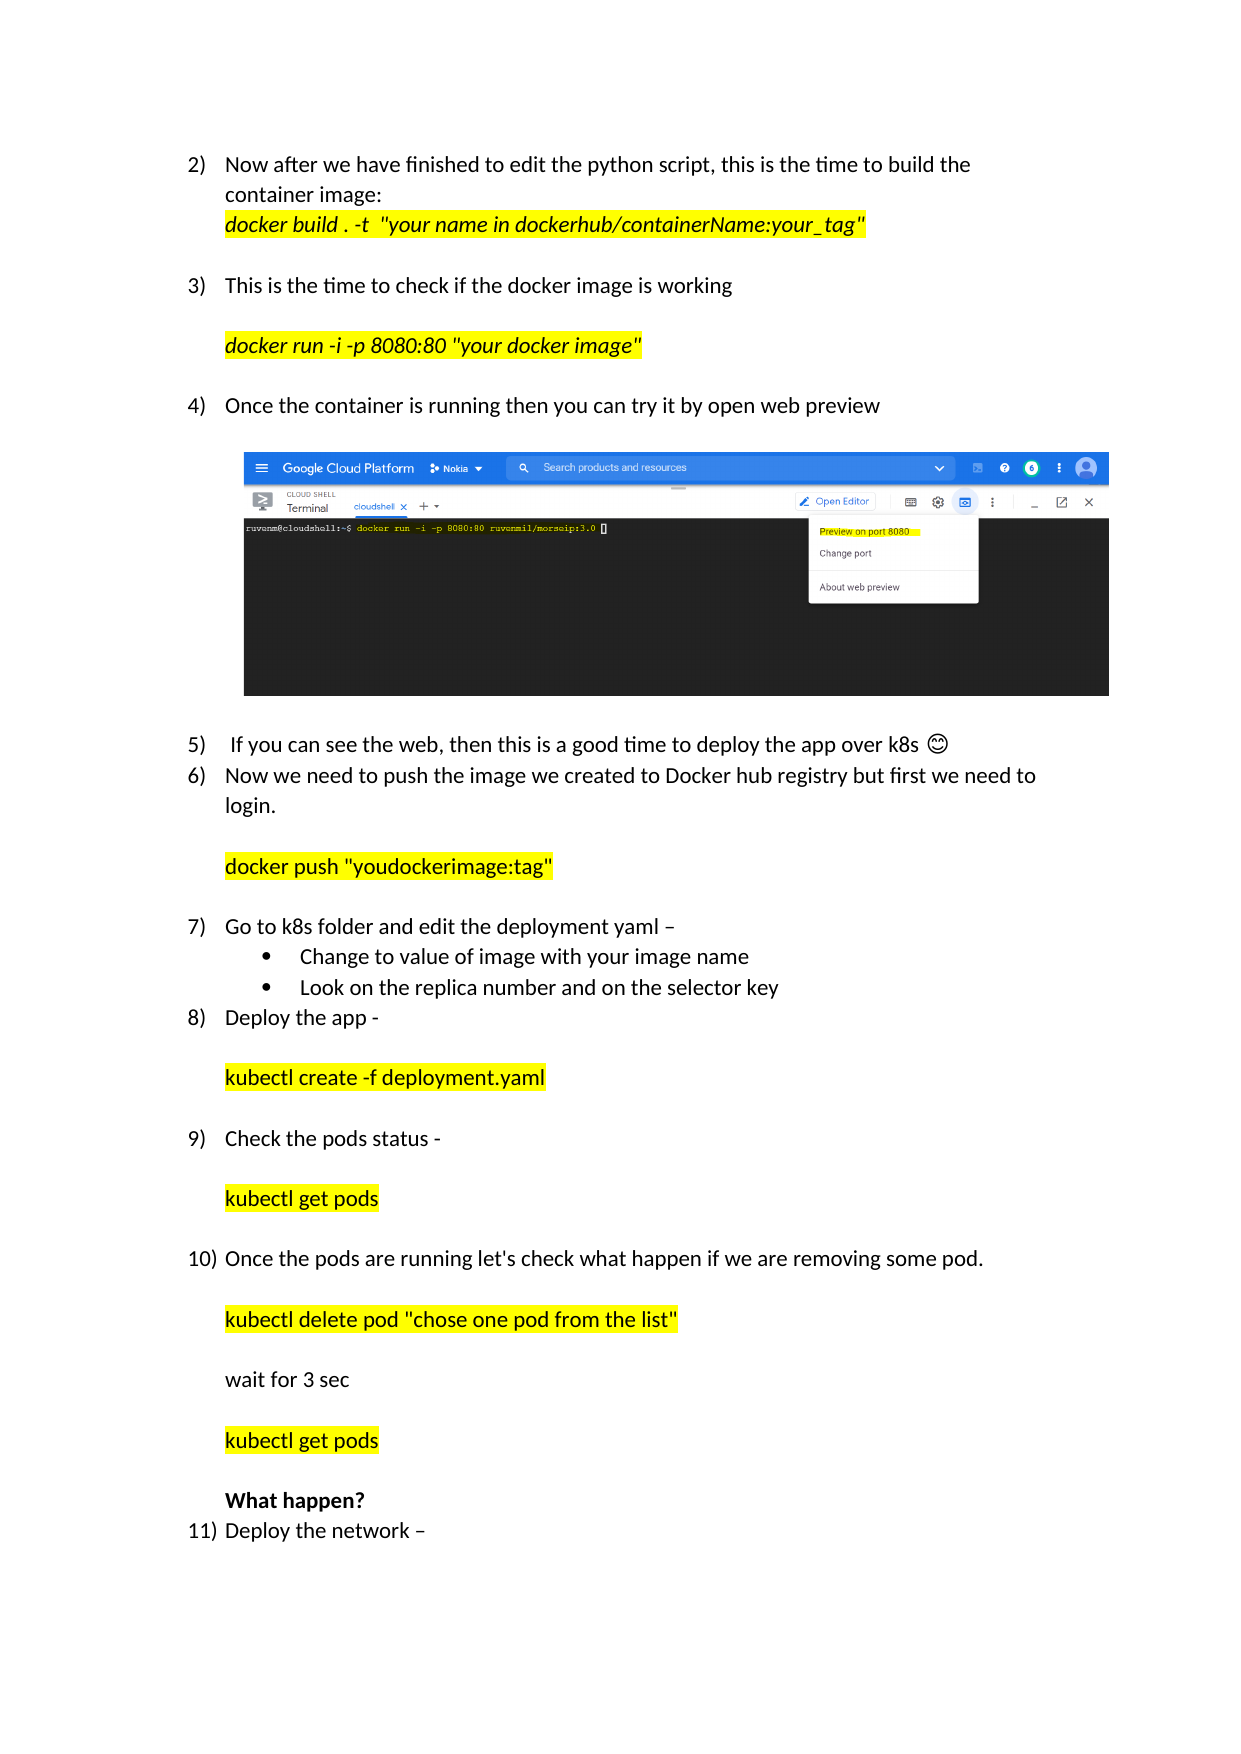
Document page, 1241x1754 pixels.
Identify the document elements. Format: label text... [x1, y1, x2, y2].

list If you can see the web, then this is a good time to deploy the app over k8s [187, 727, 1053, 759]
list Check the pods status - kubectl get pods [187, 1124, 1053, 1242]
list This is the time to check if the docker image is working docker run -i -p 8080:80 "your docker image" [187, 271, 1053, 389]
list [187, 1516, 1053, 1575]
list Look on the replica number and on the selector key [262, 973, 1053, 1001]
list Once the pods are running let's check what happen if we are removing some pod. kubectl delete pod "chose one pod from the list" wait for 3 sec kubectl get pods What happen? [187, 1244, 1053, 1514]
list Once the container is running then you can try it by open web preview [187, 392, 1053, 725]
list Now after we have finished to edit the python script, this is the time to build the container image: docker build . -t "your name in dockerhub/containerName:your_tag" [187, 150, 1053, 269]
list Deploy the app - kubectl create -f deployment.yaml [187, 1003, 1053, 1122]
list Now we need to push the image we created to Docker hub registry but first we need to login. docker push "youdockerimage:tag" [187, 761, 1053, 910]
list Go to k8s folder and edit the deployment yaml – [187, 912, 1053, 940]
list Change to value of image with your image name [262, 942, 1053, 971]
